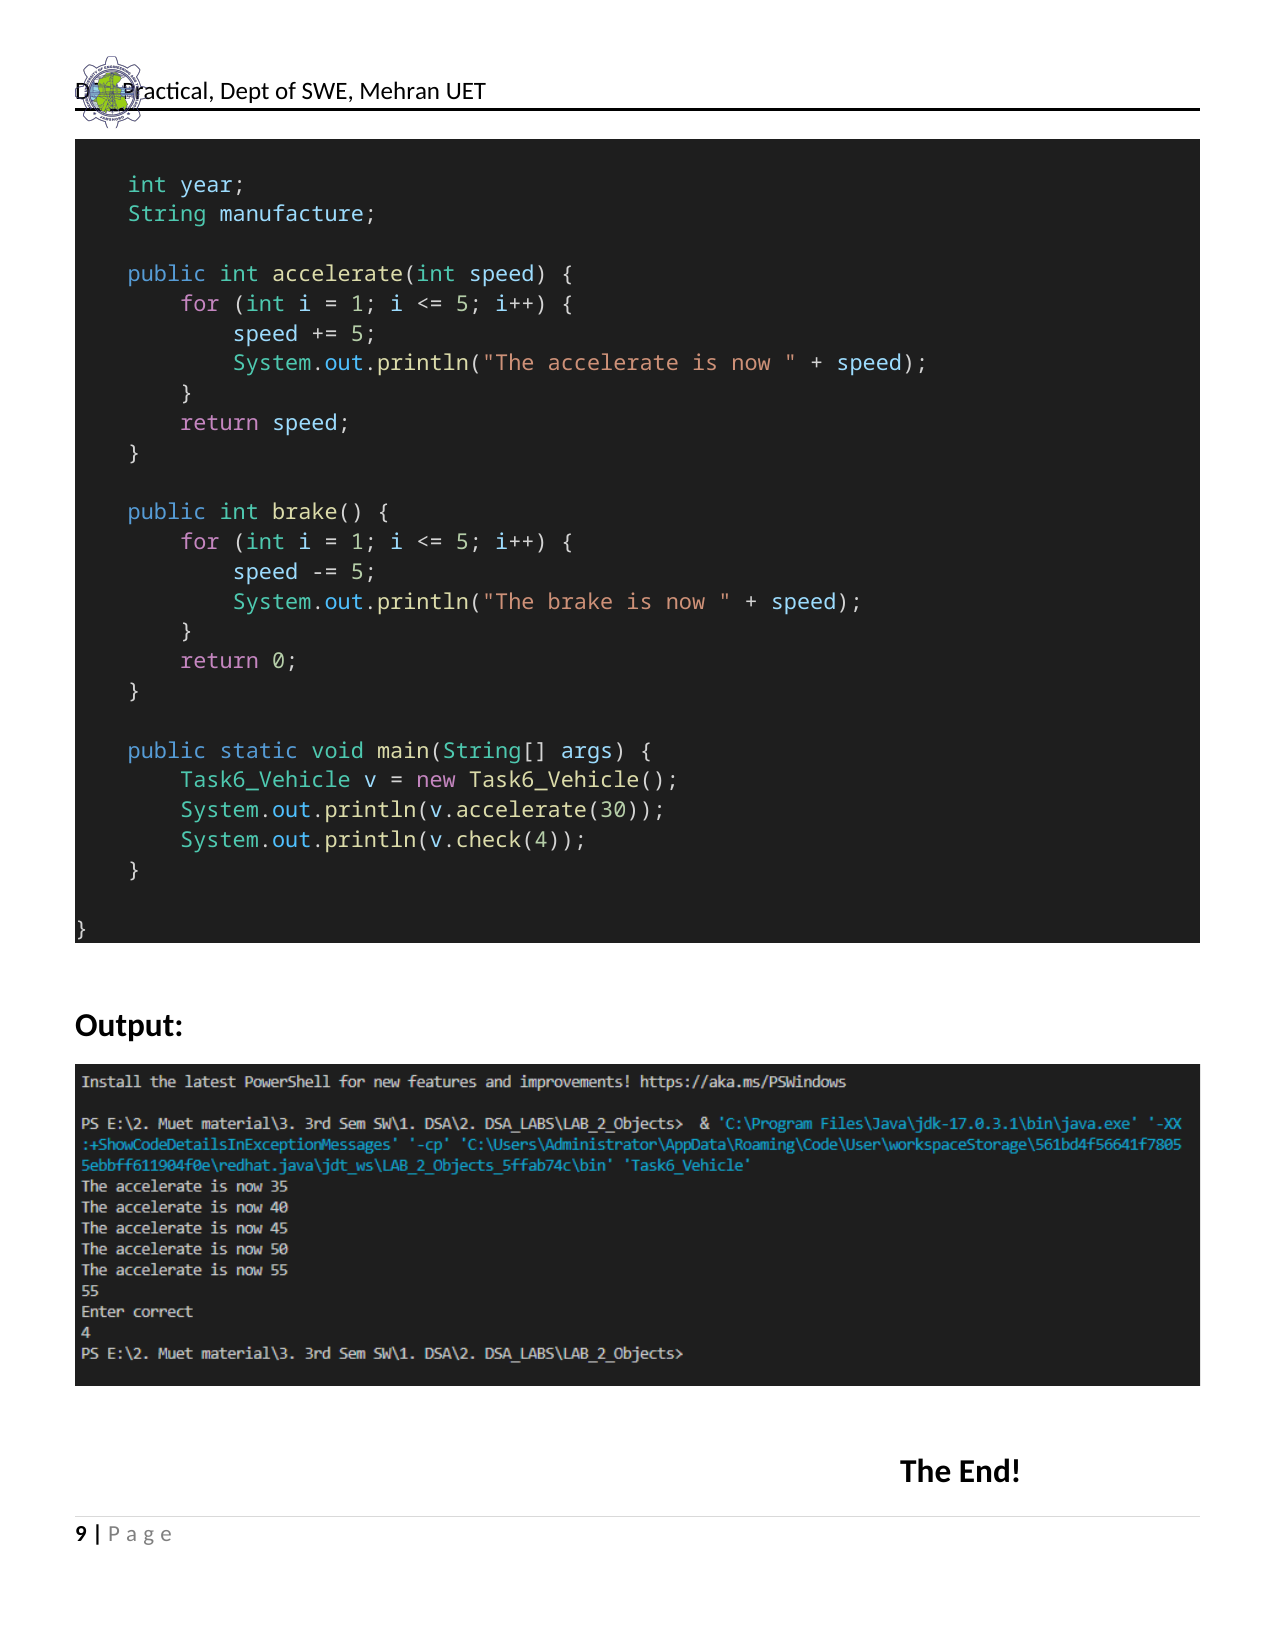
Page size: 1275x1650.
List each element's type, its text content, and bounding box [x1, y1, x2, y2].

text Output: [75, 1004, 1200, 1044]
text } [75, 615, 1200, 645]
text speed += 5; [75, 317, 1200, 347]
text } [75, 377, 1200, 407]
picture [75, 56, 147, 129]
text String manufacture; [75, 198, 1200, 228]
text System.out.println("The brake is now " + speed); [75, 586, 1200, 615]
picture [75, 1064, 1200, 1386]
text System.out.println("The accelerate is now " + speed); [75, 347, 1200, 377]
text System.out.println(v.check(4)); [75, 824, 1200, 854]
text return 0; [75, 645, 1200, 675]
text } [75, 437, 1200, 466]
text } [75, 675, 1200, 705]
text System.out.println(v.accelerate(30)); [75, 794, 1200, 824]
text for (int i = 1; i <= 5; i++) { [75, 526, 1200, 556]
text for (int i = 1; i <= 5; i++) { [75, 288, 1200, 317]
text public int accelerate(int speed) { [75, 258, 1200, 288]
text Task6_Vehicle v = new Task6_Vehicle(); [75, 764, 1200, 794]
text public int brake() { [75, 496, 1200, 526]
text } [75, 854, 1200, 883]
text public static void main(String[] args) { [75, 734, 1200, 764]
text int year; [75, 168, 1200, 198]
text The End! [75, 1449, 1200, 1490]
text speed -= 5; [75, 556, 1200, 586]
text return speed; [75, 407, 1200, 437]
text } [75, 913, 1200, 943]
